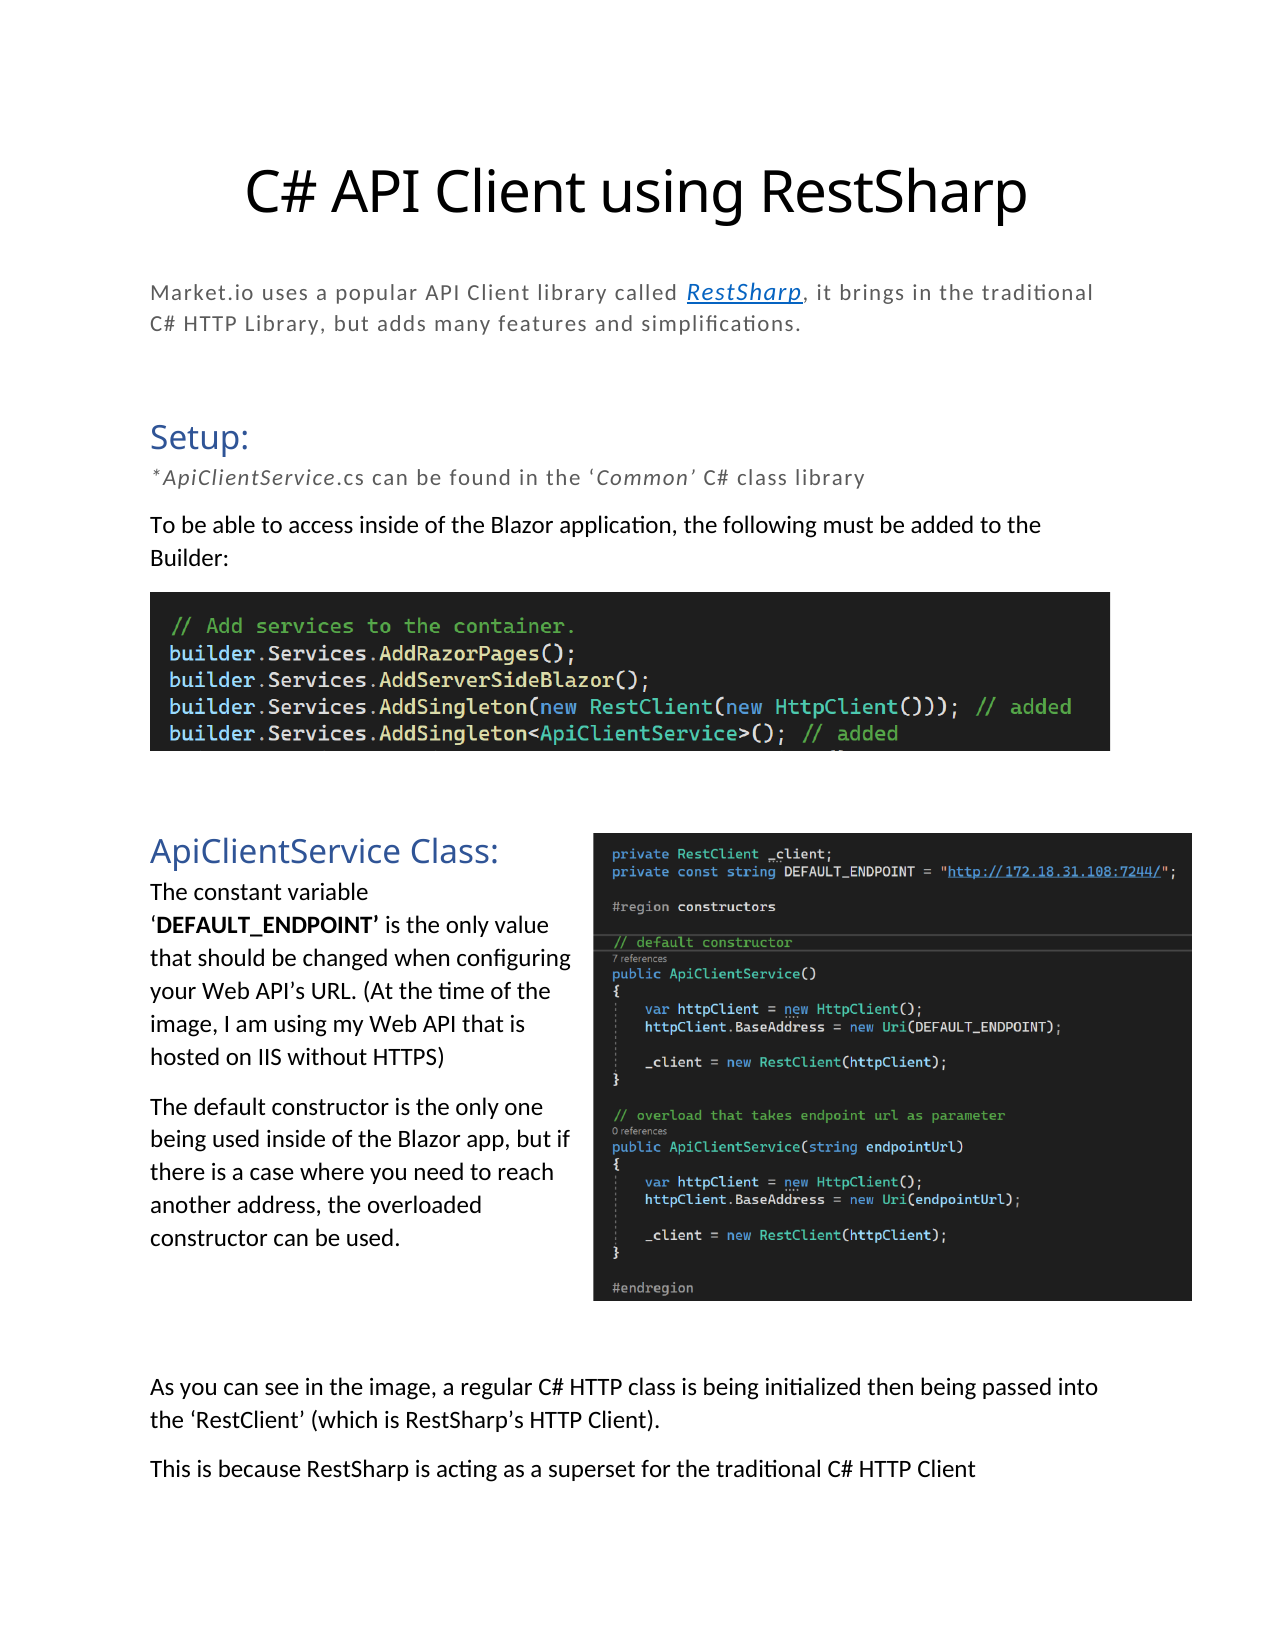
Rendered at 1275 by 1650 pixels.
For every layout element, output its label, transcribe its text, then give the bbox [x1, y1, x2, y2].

subtitle Setup: [150, 414, 1125, 459]
picture [150, 592, 1111, 751]
text This is because RestSharp is acting as a superset for the traditional C# HTTP Client [150, 1454, 1125, 1484]
text The default constructor is the only one being used inside of the Blazor app, but if there is a case where you need to reach another address, the overloaded constructor can be used. [150, 1091, 591, 1253]
subtitle Market.io uses a popular API Client library called RestSharp, it brings in the traditional C# HTTP Library, but adds many features and simplifications. [150, 276, 1125, 337]
text The constant variable ‘DEFAULT_ENDPOINT’ is the only value that should be changed when configuring your Web API’s URL. (At the time of the image, I am using my Web API that is hosted on IIS without HTTPS) [150, 877, 591, 1072]
picture [591, 833, 1192, 1299]
subtitle *ApiClientService.cs can be found in the ‘Common’ C# class library [150, 463, 1125, 491]
title C# API Client using RestSharp [150, 150, 1125, 229]
text To be able to access inside of the Blazor application, the following must be added to the Builder: [150, 510, 1125, 573]
subtitle ApiClientService Class: [150, 828, 1125, 873]
text As you can see in the image, a regular C# HTTP class is being initialized then being passed into the ‘RestClient’ (which is RestSharp’s HTTP Client). [150, 1371, 1125, 1434]
